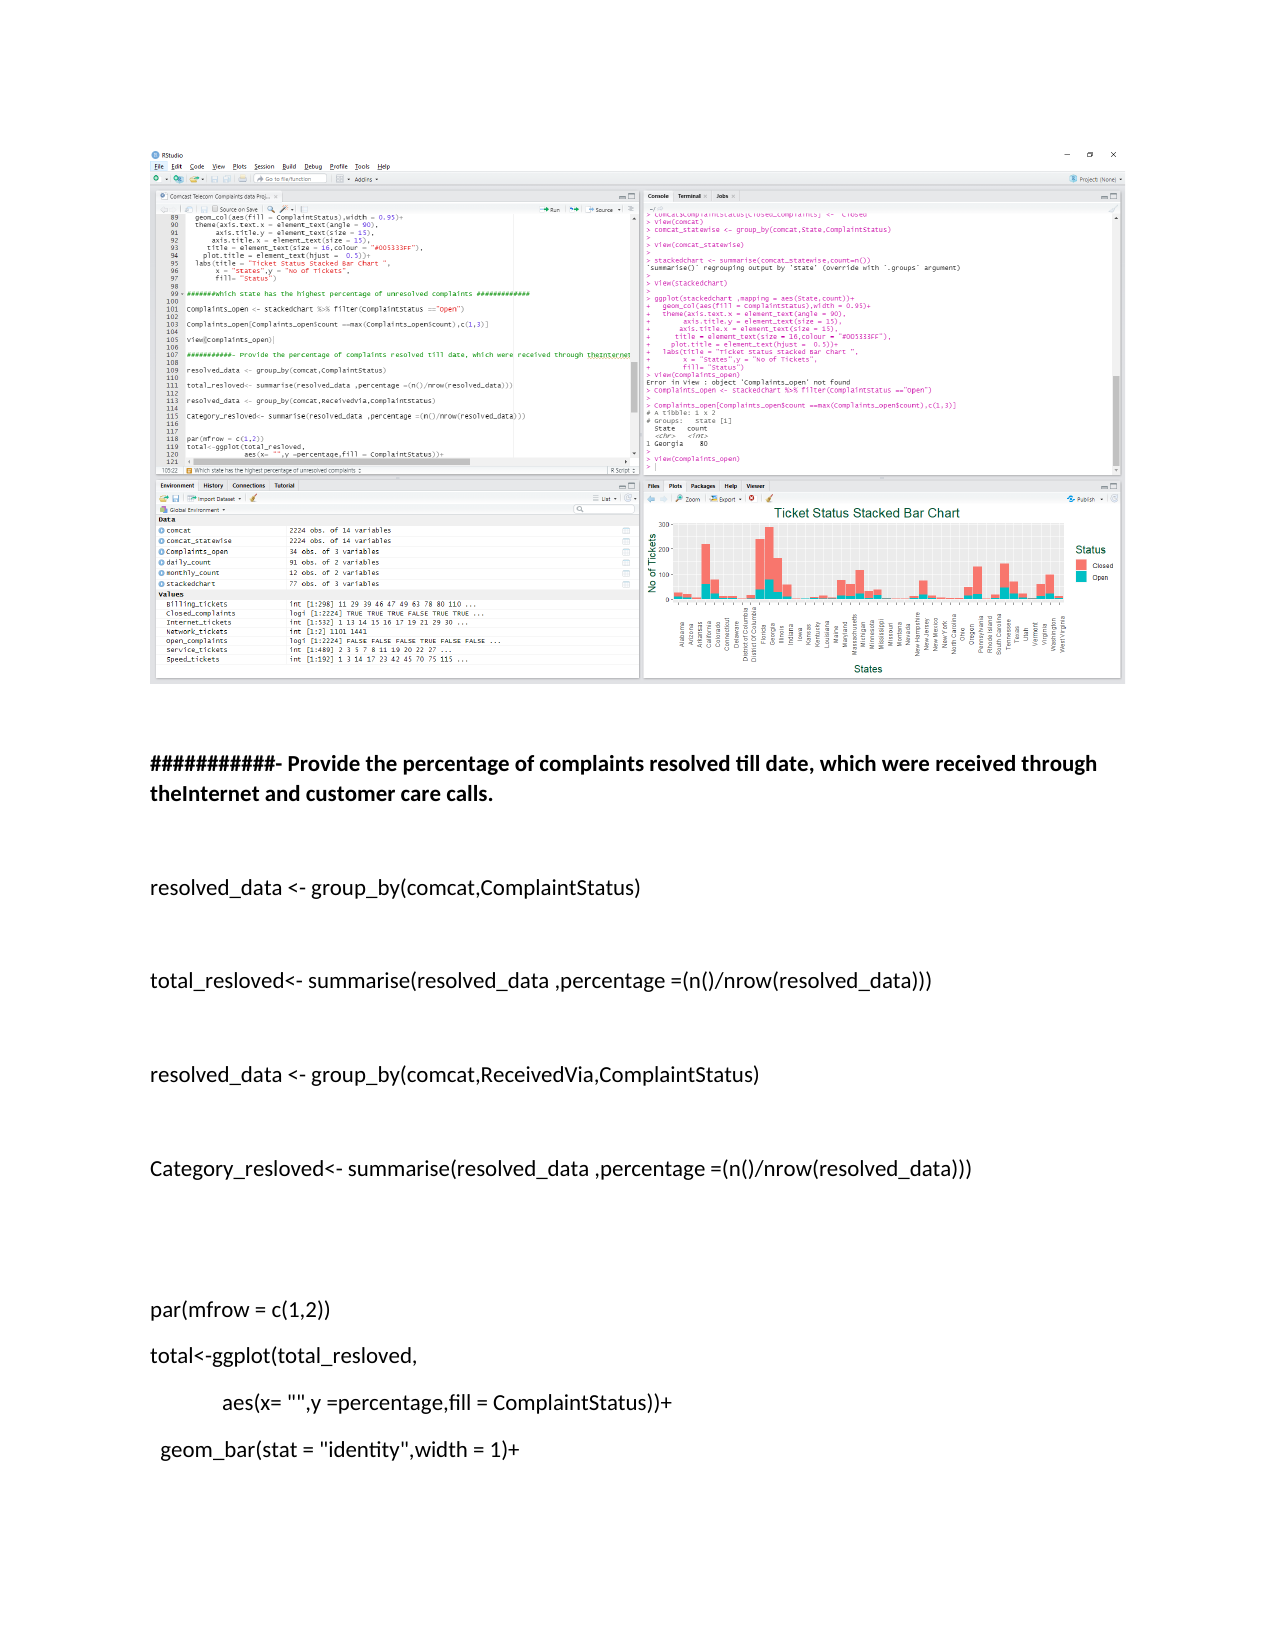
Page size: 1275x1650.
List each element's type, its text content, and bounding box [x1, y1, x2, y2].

text aes(x= "",y =percentage,fill = ComplaintStatus))+ [150, 1388, 1125, 1417]
text ###########- Provide the percentage of complaints resolved till date, which were received through theInternet and customer care calls. [150, 749, 1125, 807]
text resolved_data <- group_by(comcat,ReceivedVia,ComplaintStatus) [150, 1060, 1125, 1088]
text par(mfrow = c(1,2)) [150, 1295, 1125, 1323]
picture [150, 150, 1125, 684]
text total<-ggplot(total_resloved, [150, 1342, 1125, 1370]
text Category_resloved<- summarise(resolved_data ,percentage =(n()/nrow(resolved_data))) [150, 1154, 1125, 1182]
text resolved_data <- group_by(comcat,ComplaintStatus) [150, 873, 1125, 901]
text geom_bar(stat = "identity",width = 1)+ [150, 1435, 1125, 1463]
text total_resloved<- summarise(resolved_data ,percentage =(n()/nrow(resolved_data))) [150, 967, 1125, 995]
